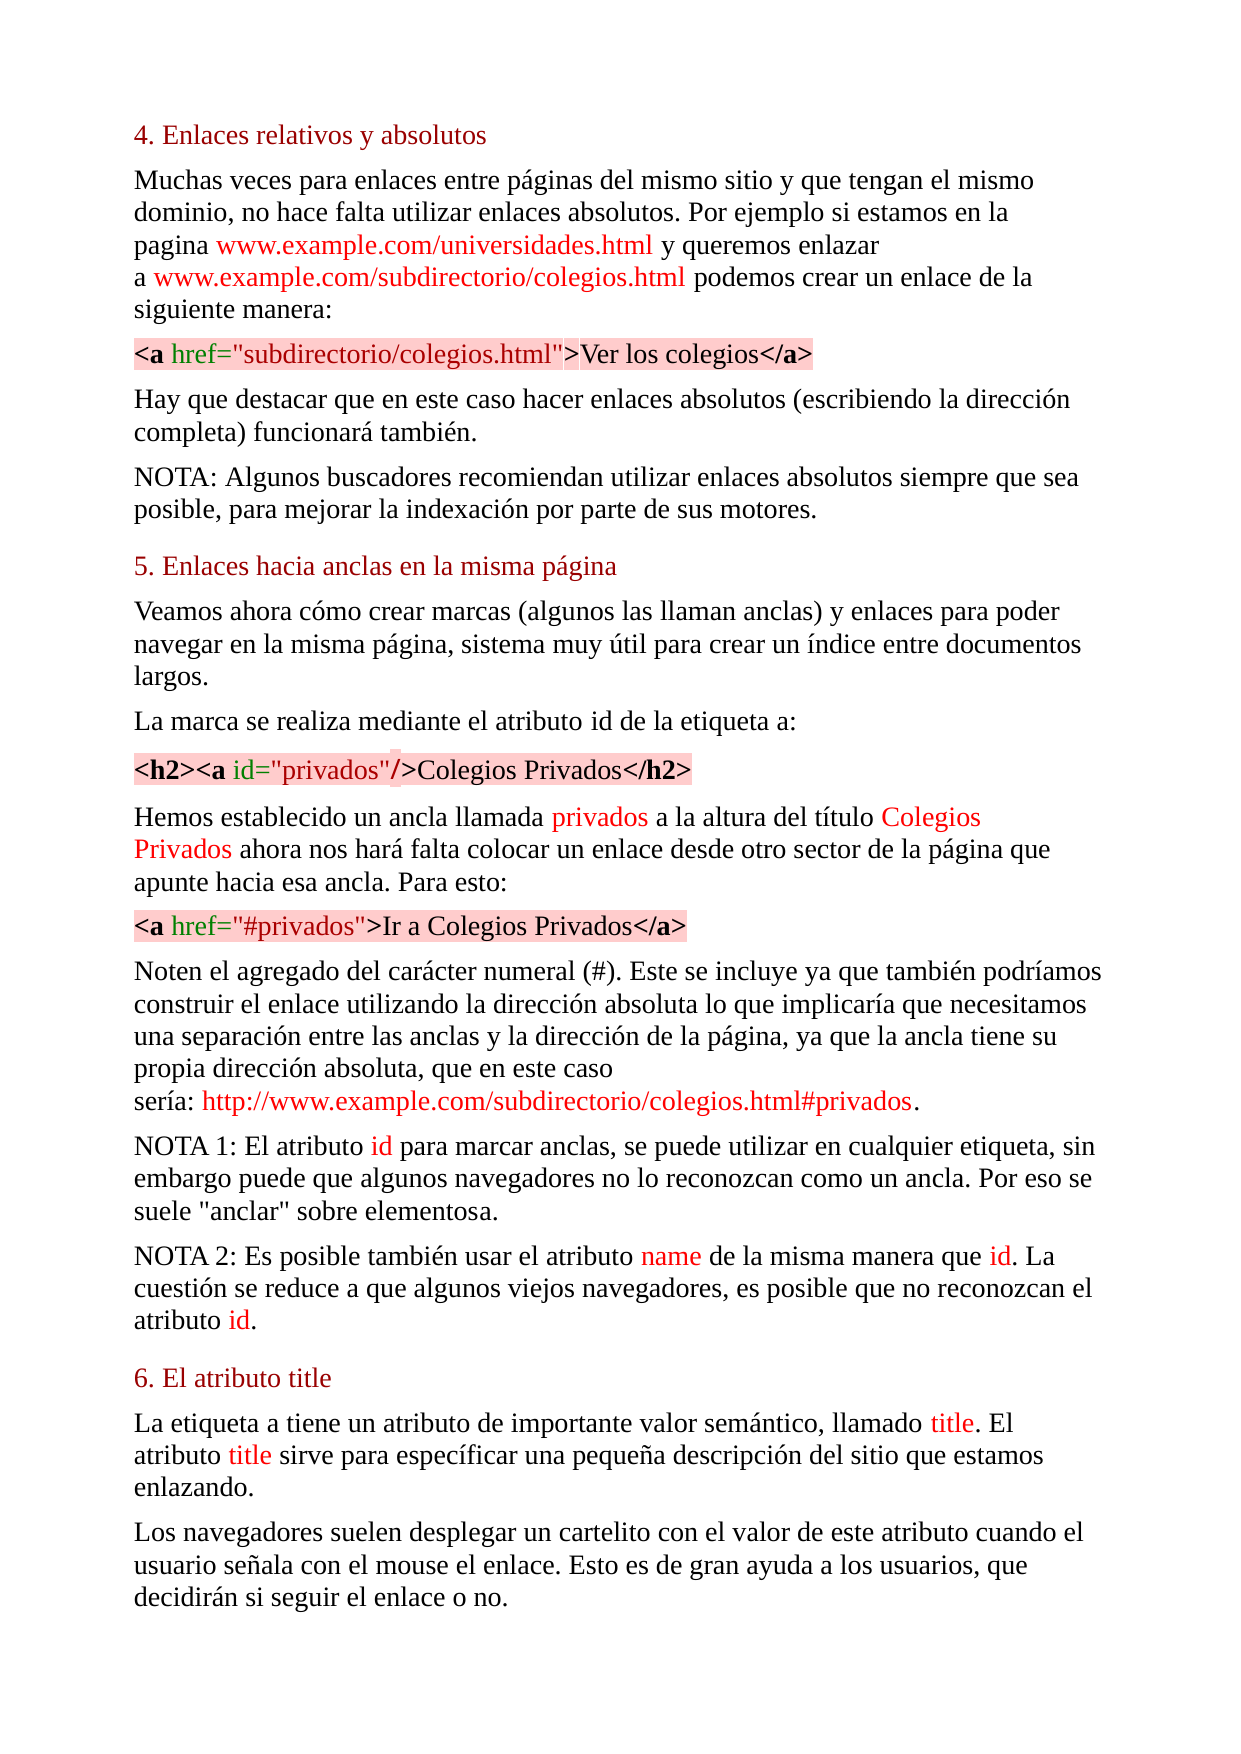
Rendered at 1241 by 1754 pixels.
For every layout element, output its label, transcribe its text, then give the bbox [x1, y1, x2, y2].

subtitle 4. Enlaces relativos y absolutos [134, 118, 1106, 151]
text Los navegadores suelen desplegar un cartelito con el valor de este atributo cuando el usuario señala con el mouse el enlace. Esto es de gran ayuda a los usuarios, que decidirán si seguir el enlace o no. [134, 1515, 1106, 1612]
text Hemos establecido un ancla llamada privados a la altura del título Colegios Privados ahora nos hará falta colocar un enlace desde otro sector de la página que apunte hacia esa ancla. Para esto: [134, 800, 1106, 897]
text Veamos ahora cómo crear marcas (algunos las llaman anclas) y enlaces para poder navegar en la misma página, sistema muy útil para crear un índice entre documentos largos. [134, 594, 1106, 692]
text NOTA: Algunos buscadores recomiendan utilizar enlaces absolutos siempre que sea posible, para mejorar la indexación por parte de sus motores. [134, 460, 1106, 524]
text Noten el agregado del carácter numeral (#). Este se incluye ya que también podríamos construir el enlace utilizando la dirección absoluta lo que implicaría que necesitamos una separación entre las anclas y la dirección de la página, ya que la ancla tiene su propia dirección absoluta, que en este caso sería: http://www.example.com/subdirectorio/colegios.html#privados. [134, 954, 1106, 1116]
text NOTA 2: Es posible también usar el atributo name de la misma manera que id. La cuestión se reduce a que algunos viejos navegadores, es posible que no reconozcan el atributo id. [134, 1238, 1106, 1336]
text <h2><a id="privados"/>Colegios Privados</h2> [401, 749, 1106, 787]
subtitle 6. El atributo title [134, 1361, 1106, 1393]
text Hay que destacar que en este caso hacer enlaces absolutos (escribiendo la dirección completa) funcionará también. [134, 382, 1106, 447]
text Muchas veces para enlaces entre páginas del mismo sitio y que tengan el mismo dominio, no hace falta utilizar enlaces absolutos. Por ejemplo si estamos en la pagina www.example.com/universidades.html y queremos enlazar a www.example.com/subdirectorio/colegios.html podemos crear un enlace de la siguiente manera: [134, 163, 1106, 325]
text La etiqueta a tiene un atributo de importante valor semántico, llamado title. El atributo title sirve para específicar una pequeña descripción del sitio que estamos enlazando. [134, 1406, 1106, 1503]
text La marca se realiza mediante el atributo id de la etiqueta a: [134, 704, 1106, 736]
text <a href="#privados">Ir a Colegios Privados</a> [134, 909, 1106, 942]
subtitle 5. Enlaces hacia anclas en la misma página [134, 549, 1106, 582]
text <a href="subdirectorio/colegios.html">Ver los colegios</a> [134, 337, 1106, 370]
text NOTA 1: El atributo id para marcar anclas, se puede utilizar en cualquier etiqueta, sin embargo puede que algunos navegadores no lo reconozcan como un ancla. Por eso se suele "anclar" sobre elementosa. [134, 1129, 1106, 1226]
